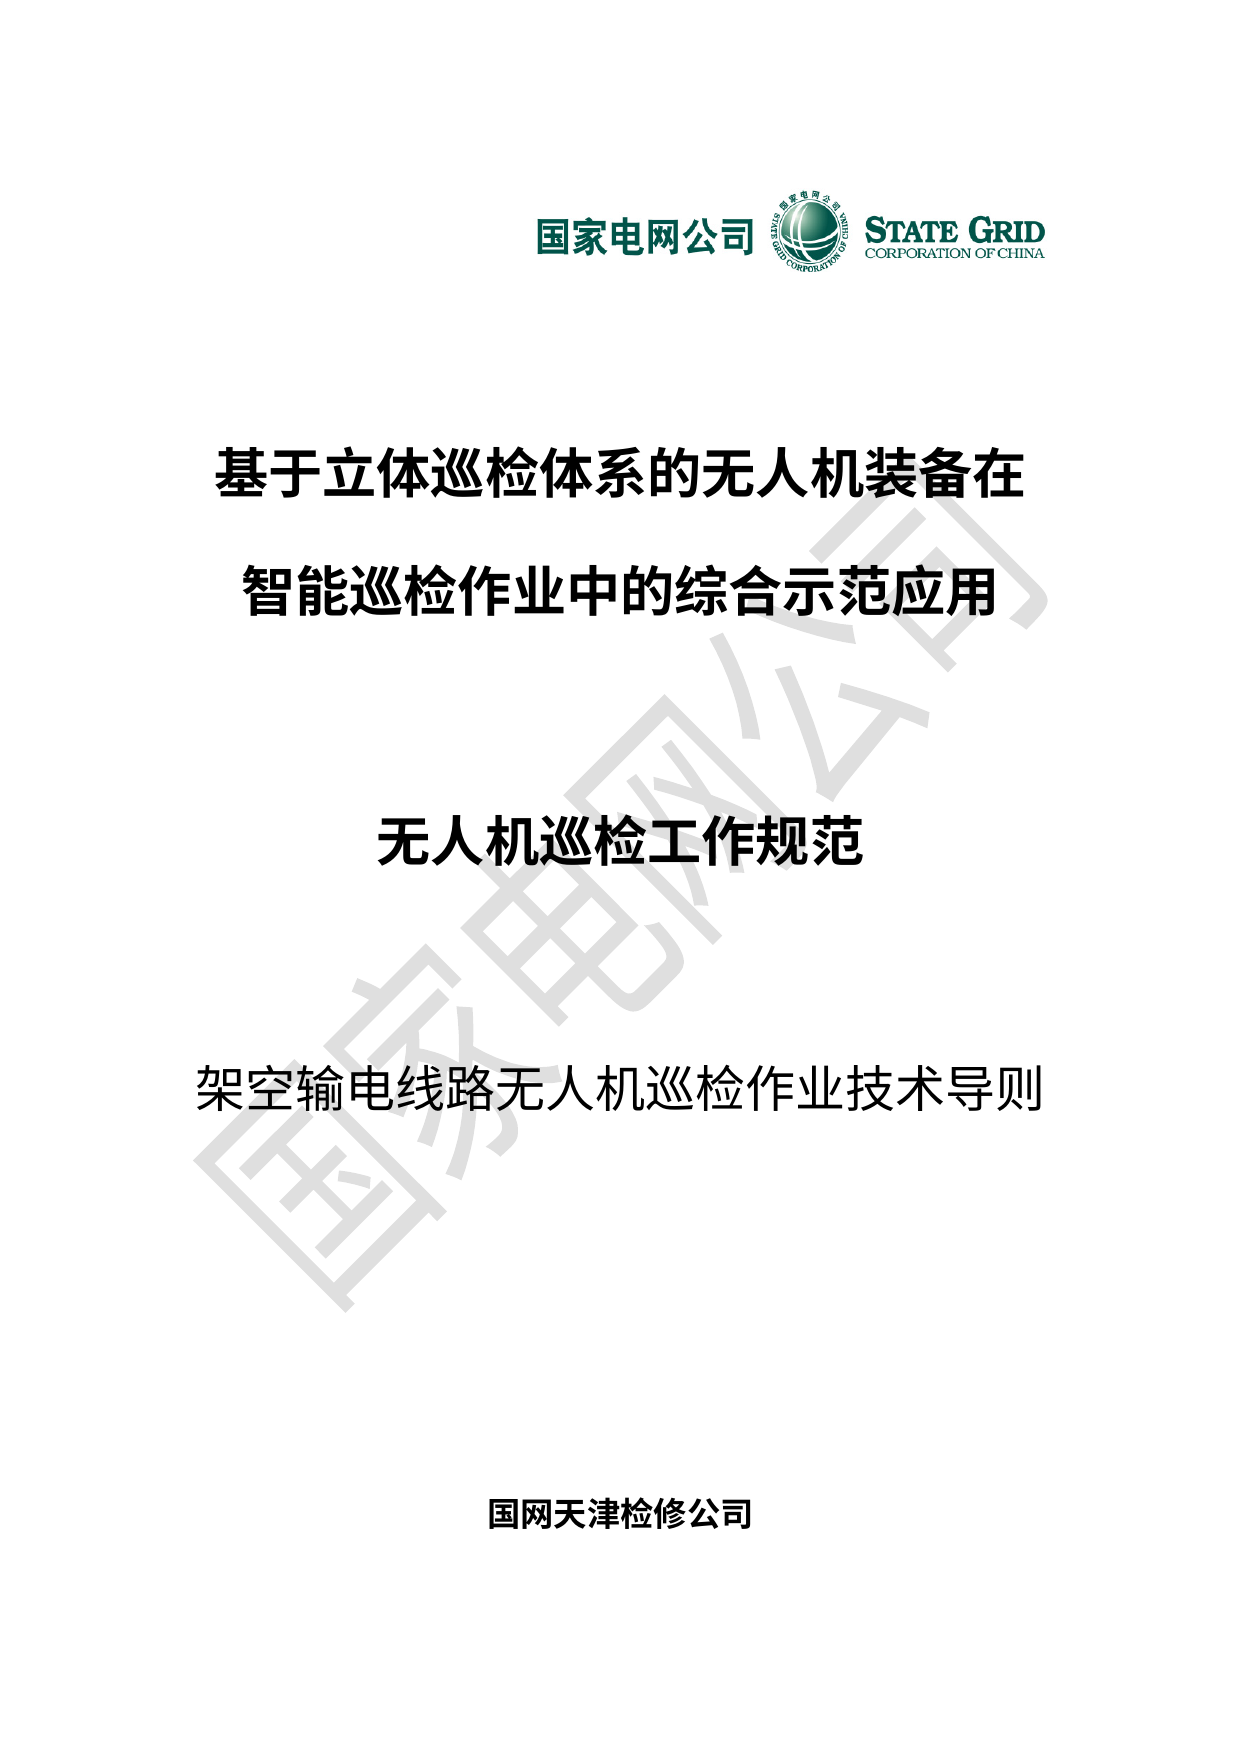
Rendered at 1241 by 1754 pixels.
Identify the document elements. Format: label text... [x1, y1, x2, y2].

text 无人机巡检工作规范 [187, 799, 1053, 877]
text 国网天津检修公司 [187, 1487, 1053, 1536]
text 基于立体巡检体系的无人机装备在智能巡检作业中的综合示范应用 [187, 431, 1053, 627]
text 架空输电线路无人机巡检作业技术导则 [187, 1049, 1053, 1122]
picture [527, 182, 1053, 281]
